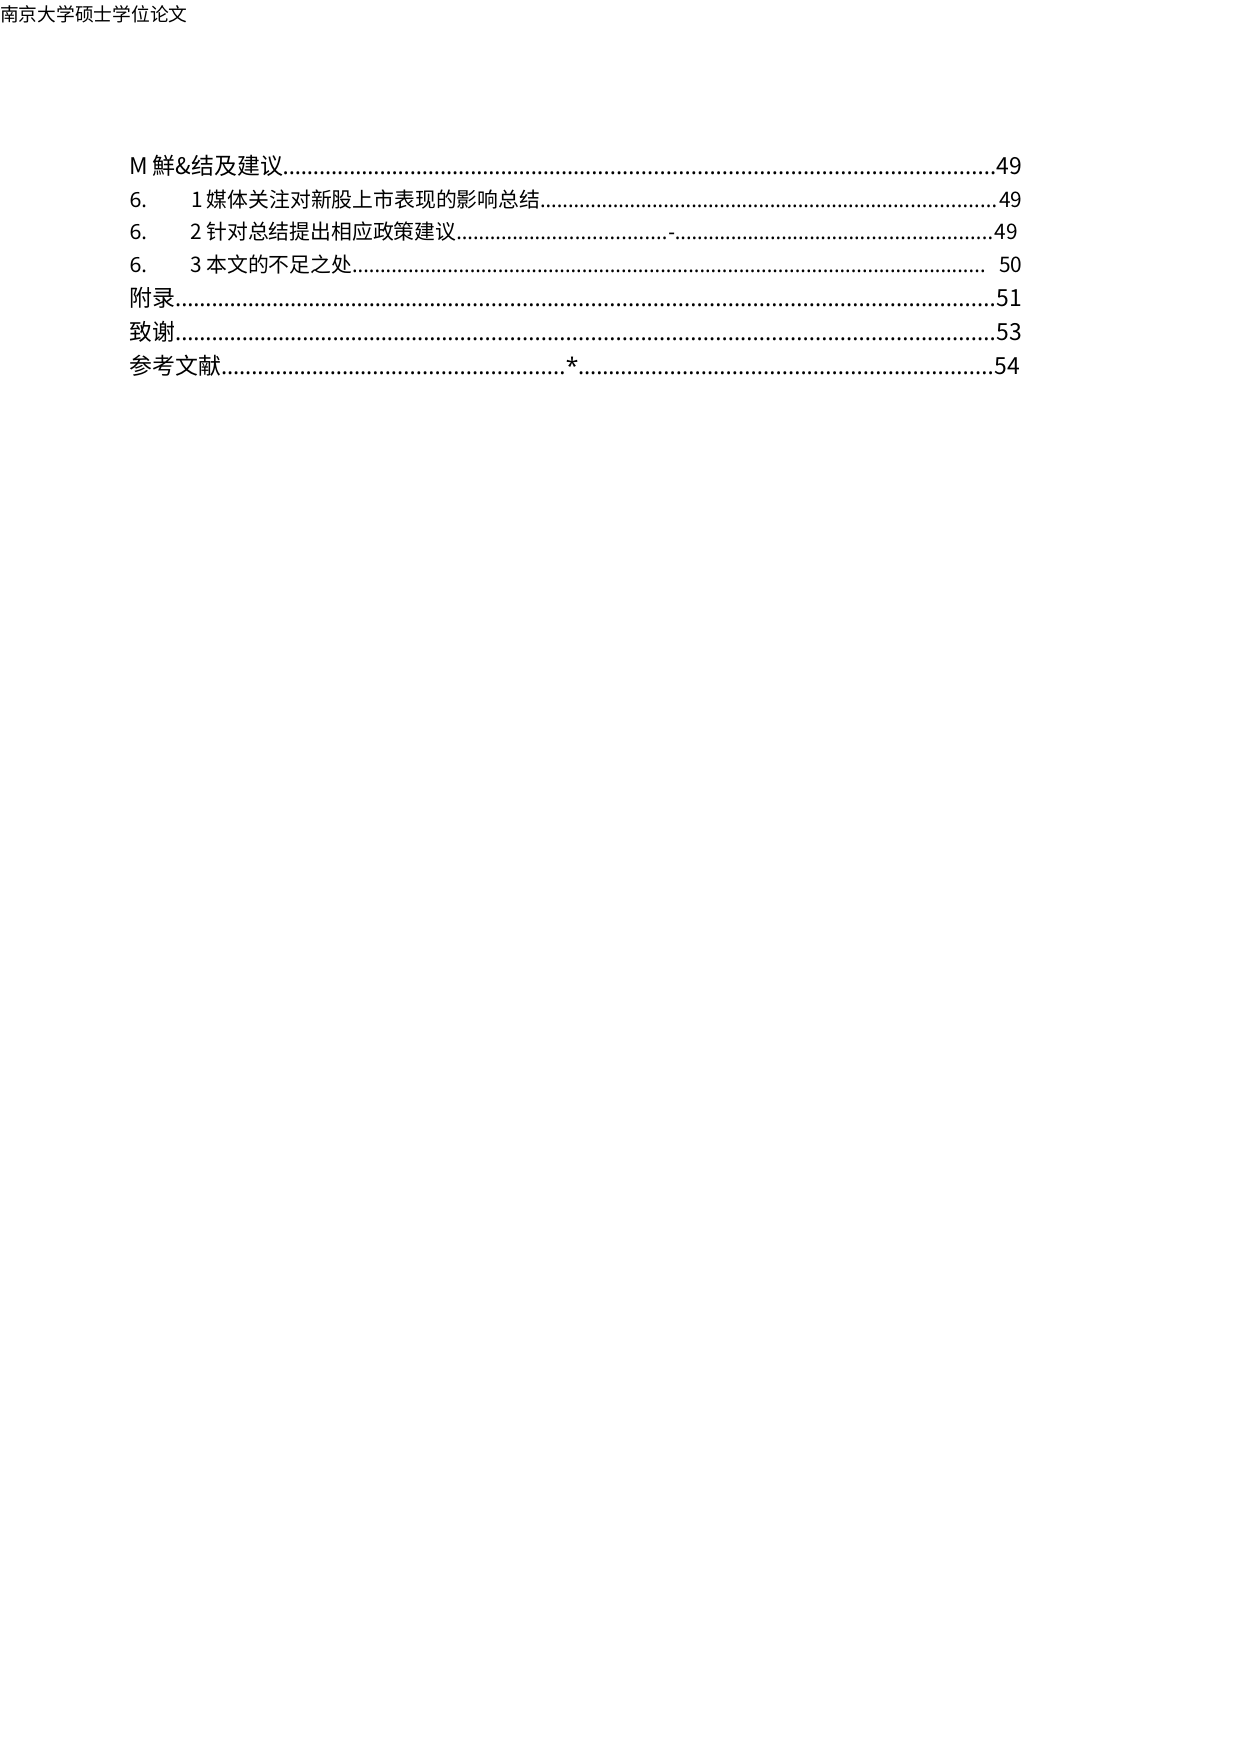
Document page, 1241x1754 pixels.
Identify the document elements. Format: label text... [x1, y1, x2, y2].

list 1媒体关注对新股上市表现的影响总结 49 [129, 181, 1090, 213]
list 3本文的不足之处 50 [129, 246, 1090, 279]
text 附录 51 [129, 279, 1090, 313]
list 2针对总结提出相应政策建议 - 49 [129, 213, 1090, 246]
text 参考文献 * 54 [129, 347, 1090, 381]
text 致谢 53 [129, 313, 1090, 347]
text M鮮&结及建议 49 [129, 149, 1090, 181]
